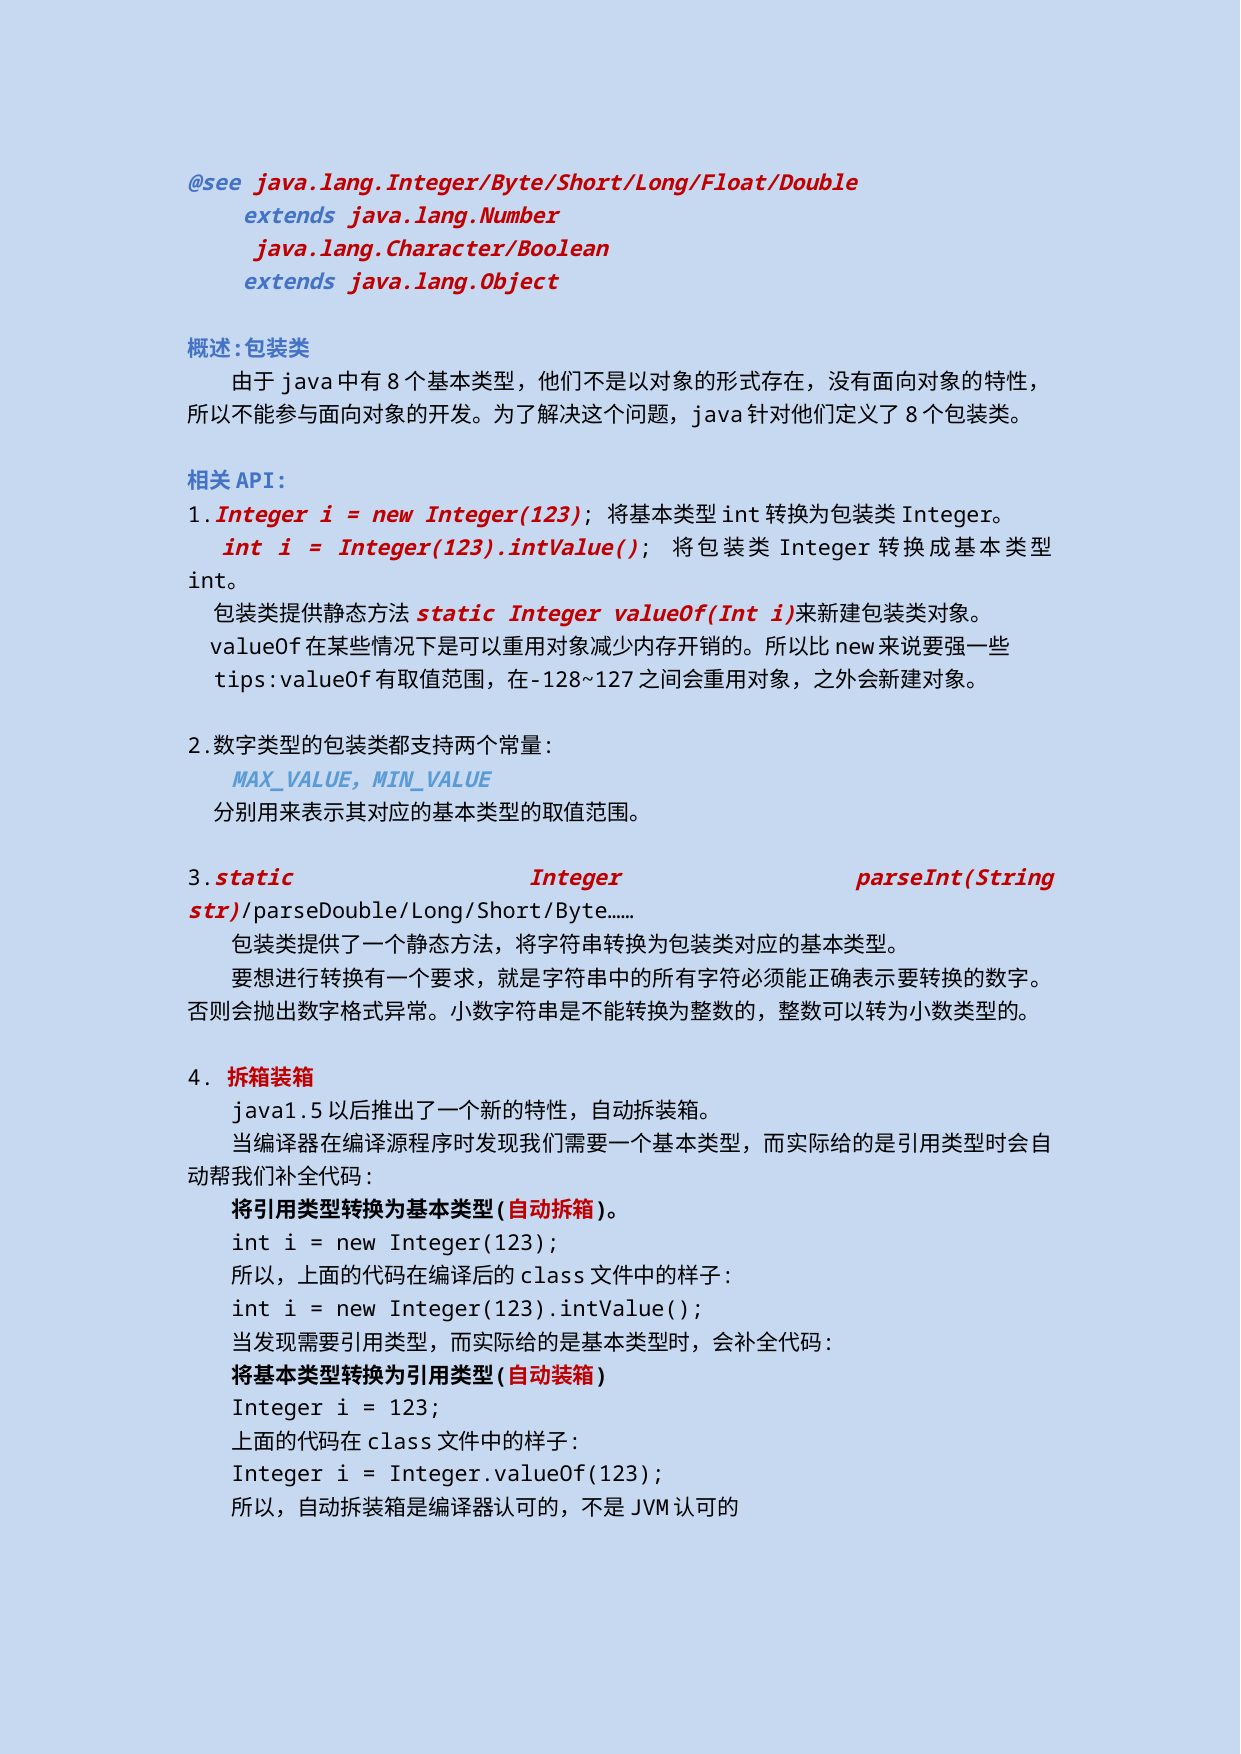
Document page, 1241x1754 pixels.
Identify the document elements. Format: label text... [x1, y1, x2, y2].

text 1.Integer i = new Integer(123); 将基本类型int转换为包装类Integer。 [187, 496, 1053, 529]
text 2.数字类型的包装类都支持两个常量: [187, 728, 1053, 761]
text 当发现需要引用类型，而实际给的是基本类型时，会补全代码: [187, 1324, 1053, 1357]
text Integer i = 123; [187, 1390, 1053, 1423]
text 所以，上面的代码在编译后的class文件中的样子: [187, 1258, 1053, 1291]
text java1.5以后推出了一个新的特性，自动拆装箱。 [187, 1092, 1053, 1125]
text 要想进行转换有一个要求，就是字符串中的所有字符必须能正确表示要转换的数字。否则会抛出数字格式异常。小数字符串是不能转换为整数的，整数可以转为小数类型的。 [187, 960, 1053, 1026]
text 概述:包装类 [187, 330, 1053, 363]
text 将引用类型转换为基本类型(自动拆箱)。 [187, 1192, 1053, 1225]
text 3.static Integer parseInt(String str)/parseDouble/Long/Short/Byte…… [187, 860, 1053, 927]
text 4. 拆箱装箱 [187, 1059, 1053, 1092]
text 包装类提供了一个静态方法，将字符串转换为包装类对应的基本类型。 [187, 927, 1053, 960]
text 由于java中有8个基本类型，他们不是以对象的形式存在，没有面向对象的特性，所以不能参与面向对象的开发。为了解决这个问题，java针对他们定义了8个包装类。 [187, 363, 1053, 430]
text MAX_VALUE，MIN_VALUE [187, 761, 1053, 794]
text 包装类提供静态方法static Integer valueOf(Int i)来新建包装类对象。 [187, 595, 1053, 628]
text Integer i = Integer.valueOf(123); [187, 1457, 1053, 1490]
text int i = new Integer(123); [187, 1225, 1053, 1258]
text @see java.lang.Integer/Byte/Short/Long/Float/Double [187, 165, 1053, 198]
text 分别用来表示其对应的基本类型的取值范围。 [187, 794, 1053, 827]
text int i = Integer(123).intValue(); 将包装类Integer转换成基本类型int。 [187, 529, 1053, 595]
text int i = new Integer(123).intValue(); [187, 1291, 1053, 1324]
text 将基本类型转换为引用类型(自动装箱) [187, 1357, 1053, 1390]
text tips:valueOf有取值范围，在-128~127之间会重用对象，之外会新建对象。 [187, 662, 1053, 695]
text valueOf在某些情况下是可以重用对象减少内存开销的。所以比new来说要强一些 [187, 628, 1053, 662]
text 当编译器在编译源程序时发现我们需要一个基本类型，而实际给的是引用类型时会自动帮我们补全代码: [187, 1125, 1053, 1192]
text 上面的代码在class文件中的样子: [187, 1423, 1053, 1457]
text extends java.lang.Number [187, 198, 1053, 231]
text extends java.lang.Object [187, 264, 1053, 297]
text 所以，自动拆装箱是编译器认可的，不是JVM认可的 [187, 1490, 1053, 1523]
text 相关API: [187, 463, 1053, 496]
text java.lang.Character/Boolean [187, 231, 1053, 264]
